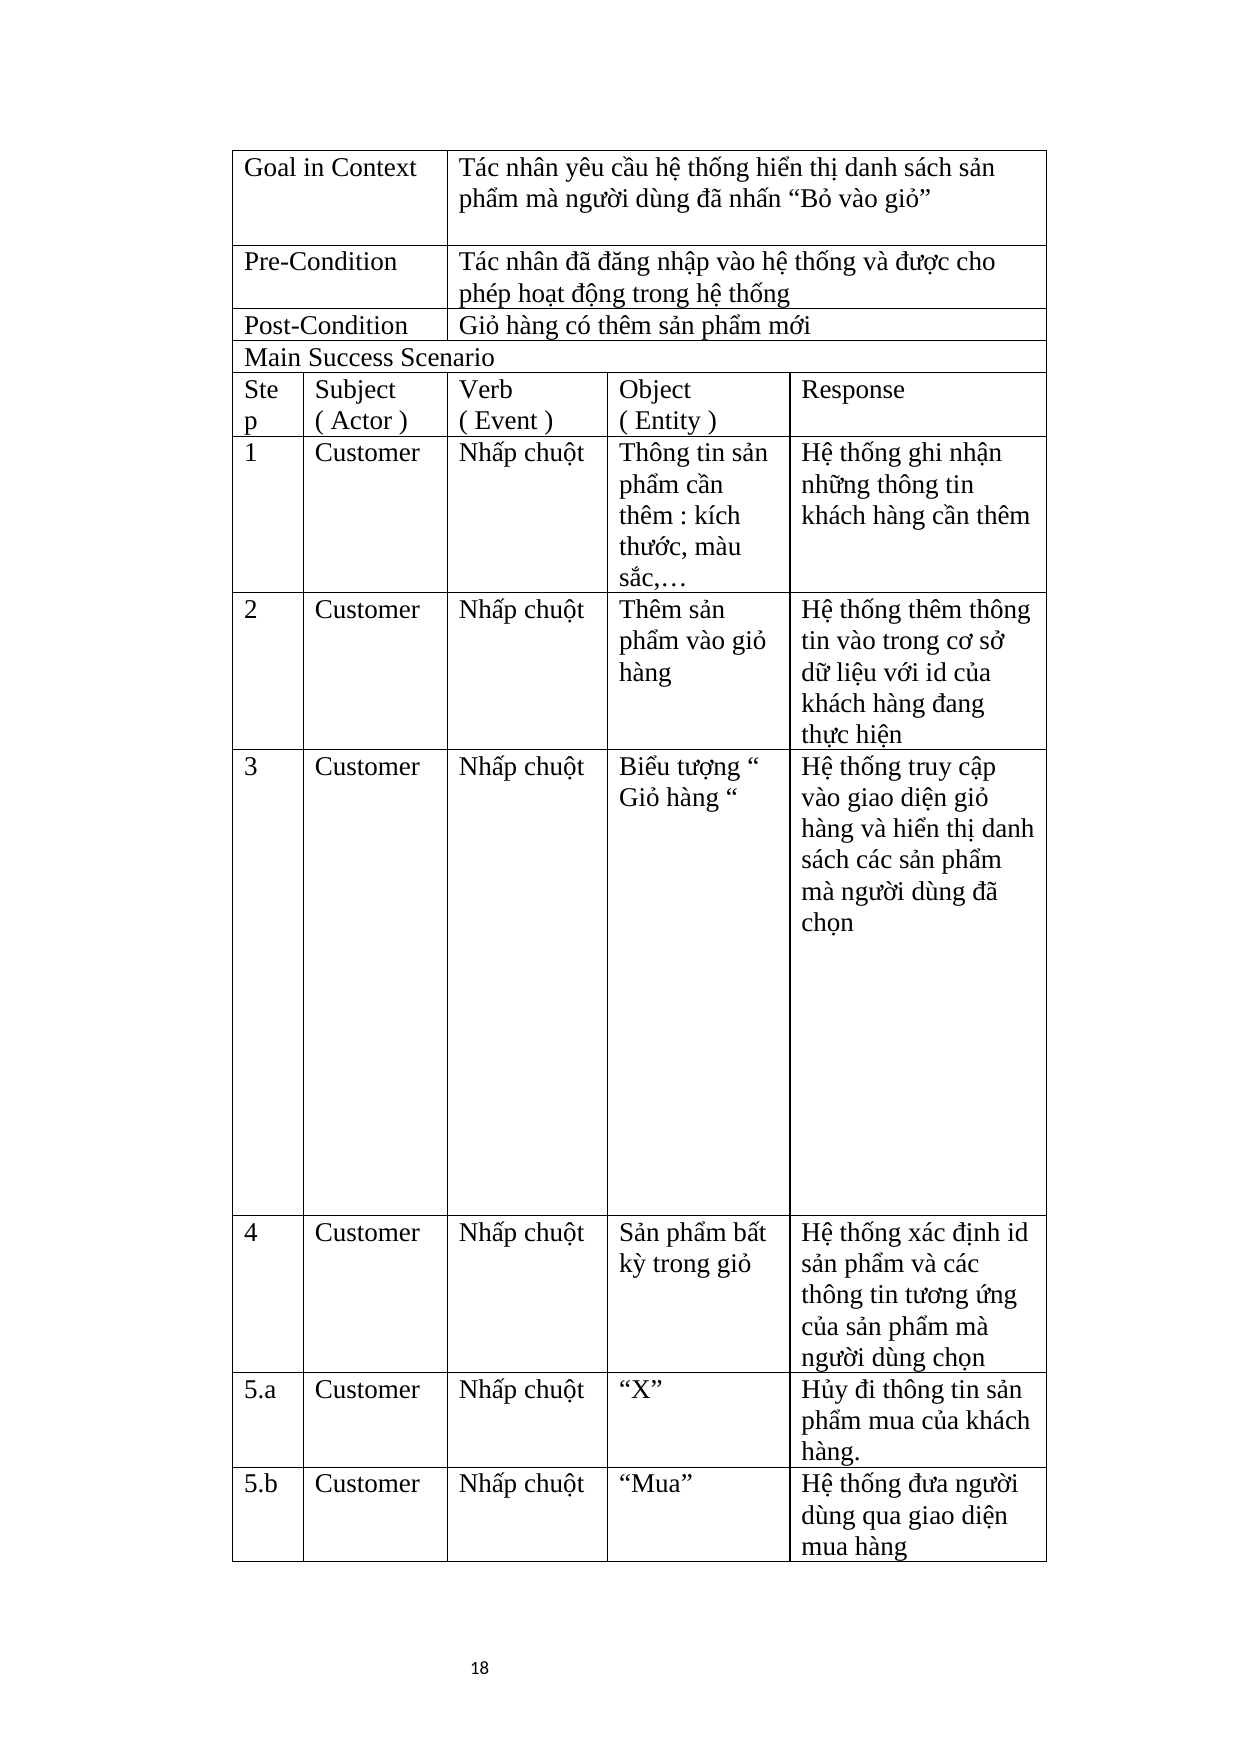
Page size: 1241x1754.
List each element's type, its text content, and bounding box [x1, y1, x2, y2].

table_cell Subject ( Actor ) [304, 373, 447, 436]
table_cell Nhấp chuột [448, 1373, 607, 1467]
table_cell Post-Condition [233, 309, 447, 340]
table_cell Biểu tượng “ Giỏ hàng “ [608, 750, 789, 1215]
table_cell Hủy đi thông tin sản phẩm mua của khách hàng. [791, 1373, 1046, 1467]
table_cell Nhấp chuột [448, 750, 607, 1215]
table_cell 5.a [233, 1373, 303, 1467]
table_cell Response [791, 373, 1046, 436]
table_cell Thông tin sản phẩm cần thêm : kích thước, màu sắc,… [608, 437, 789, 592]
table_cell Nhấp chuột [448, 593, 607, 749]
table_cell Customer [304, 1468, 447, 1561]
table_cell Customer [304, 593, 447, 749]
table_cell Customer [304, 750, 447, 1215]
table_cell Tác nhân yêu cầu hệ thống hiển thị danh sách sản phẩm mà người dùng đã nhấn “Bỏ vào giỏ” [448, 151, 1046, 244]
table_cell Nhấp chuột [448, 1468, 607, 1561]
table_cell Main Success Scenario [233, 341, 1046, 372]
table_cell Pre-Condition [233, 246, 447, 308]
table_cell Hệ thống đưa người dùng qua giao diện mua hàng [791, 1468, 1046, 1561]
table_cell Step [233, 373, 303, 436]
table_cell Object ( Entity ) [608, 373, 789, 436]
table_cell 4 [233, 1216, 303, 1372]
table_cell Hệ thống xác định id sản phẩm và các thông tin tương ứng của sản phẩm mà người dùng chọn [791, 1216, 1046, 1372]
table_cell Giỏ hàng có thêm sản phẩm mới [448, 309, 1046, 340]
table_cell Hệ thống ghi nhận những thông tin khách hàng cần thêm [791, 437, 1046, 592]
table_cell 5.b [233, 1468, 303, 1561]
table_cell 2 [233, 593, 303, 749]
table_cell “X” [608, 1373, 789, 1467]
table_cell Tác nhân đã đăng nhập vào hệ thống và được cho phép hoạt động trong hệ thống [448, 246, 1046, 308]
table_cell Nhấp chuột [448, 1216, 607, 1372]
table_cell Goal in Context [233, 151, 447, 244]
table_cell Thêm sản phẩm vào giỏ hàng [608, 593, 789, 749]
table_cell Hệ thống thêm thông tin vào trong cơ sở dữ liệu với id của khách hàng đang thực hiện [791, 593, 1046, 749]
table_cell Nhấp chuột [448, 437, 607, 592]
table_cell 3 [233, 750, 303, 1215]
table_cell Hệ thống truy cập vào giao diện giỏ hàng và hiển thị danh sách các sản phẩm mà người dùng đã chọn [791, 750, 1046, 1215]
table_cell Verb ( Event ) [448, 373, 607, 436]
table_cell 1 [233, 437, 303, 592]
table_cell Sản phẩm bất kỳ trong giỏ [608, 1216, 789, 1372]
table_cell Customer [304, 437, 447, 592]
table_cell Customer [304, 1216, 447, 1372]
table_cell Customer [304, 1373, 447, 1467]
table_cell “Mua” [608, 1468, 789, 1561]
